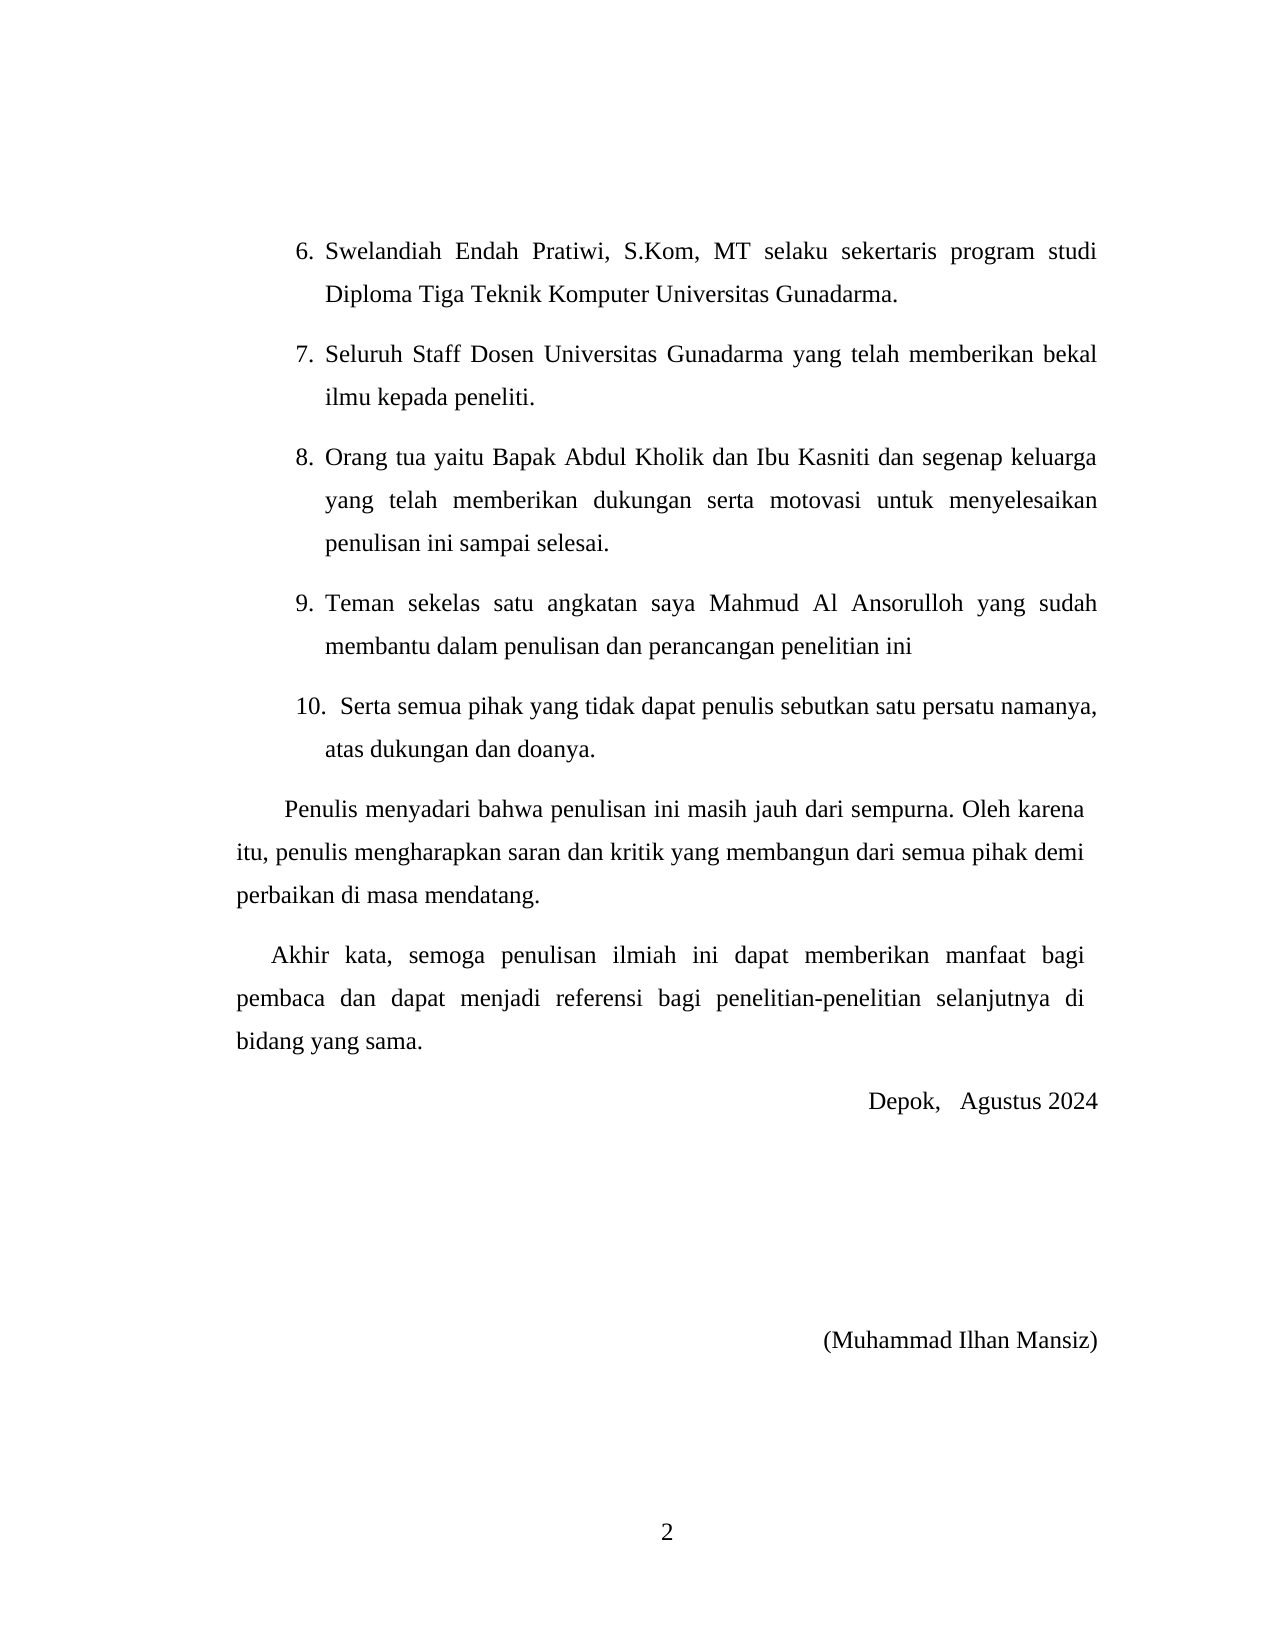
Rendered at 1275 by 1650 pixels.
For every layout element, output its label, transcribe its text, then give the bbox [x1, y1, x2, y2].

list Teman sekelas satu angkatan saya Mahmud Al Ansorulloh yang sudah membantu dalam penulisan dan perancangan penelitian ini [295, 588, 1098, 660]
list Serta semua pihak yang tidak dapat penulis sebutkan satu persatu namanya, atas dukungan dan doanya. [295, 691, 1098, 763]
list Swelandiah Endah Pratiwi, S.Kom, MT selaku sekertaris program studi Diploma Tiga Teknik Komputer Universitas Gunadarma. [295, 236, 1098, 308]
text Depok, Agustus 2024 [236, 1086, 1098, 1115]
text Penulis menyadari bahwa penulisan ini masih jauh dari sempurna. Oleh karena itu, penulis mengharapkan saran dan kritik yang membangun dari semua pihak demi perbaikan di masa mendatang. [236, 794, 1085, 909]
text Akhir kata, semoga penulisan ilmiah ini dapat memberikan manfaat bagi pembaca dan dapat menjadi referensi bagi penelitian-penelitian selanjutnya di bidang yang sama. [236, 940, 1085, 1055]
list Orang tua yaitu Bapak Abdul Kholik dan Ibu Kasniti dan segenap keluarga yang telah memberikan dukungan serta motovasi untuk menyelesaikan penulisan ini sampai selesai. [295, 442, 1098, 557]
text (Muhammad Ilhan Mansiz) [236, 1325, 1098, 1354]
list Seluruh Staff Dosen Universitas Gunadarma yang telah memberikan bekal ilmu kepada peneliti. [295, 339, 1098, 411]
